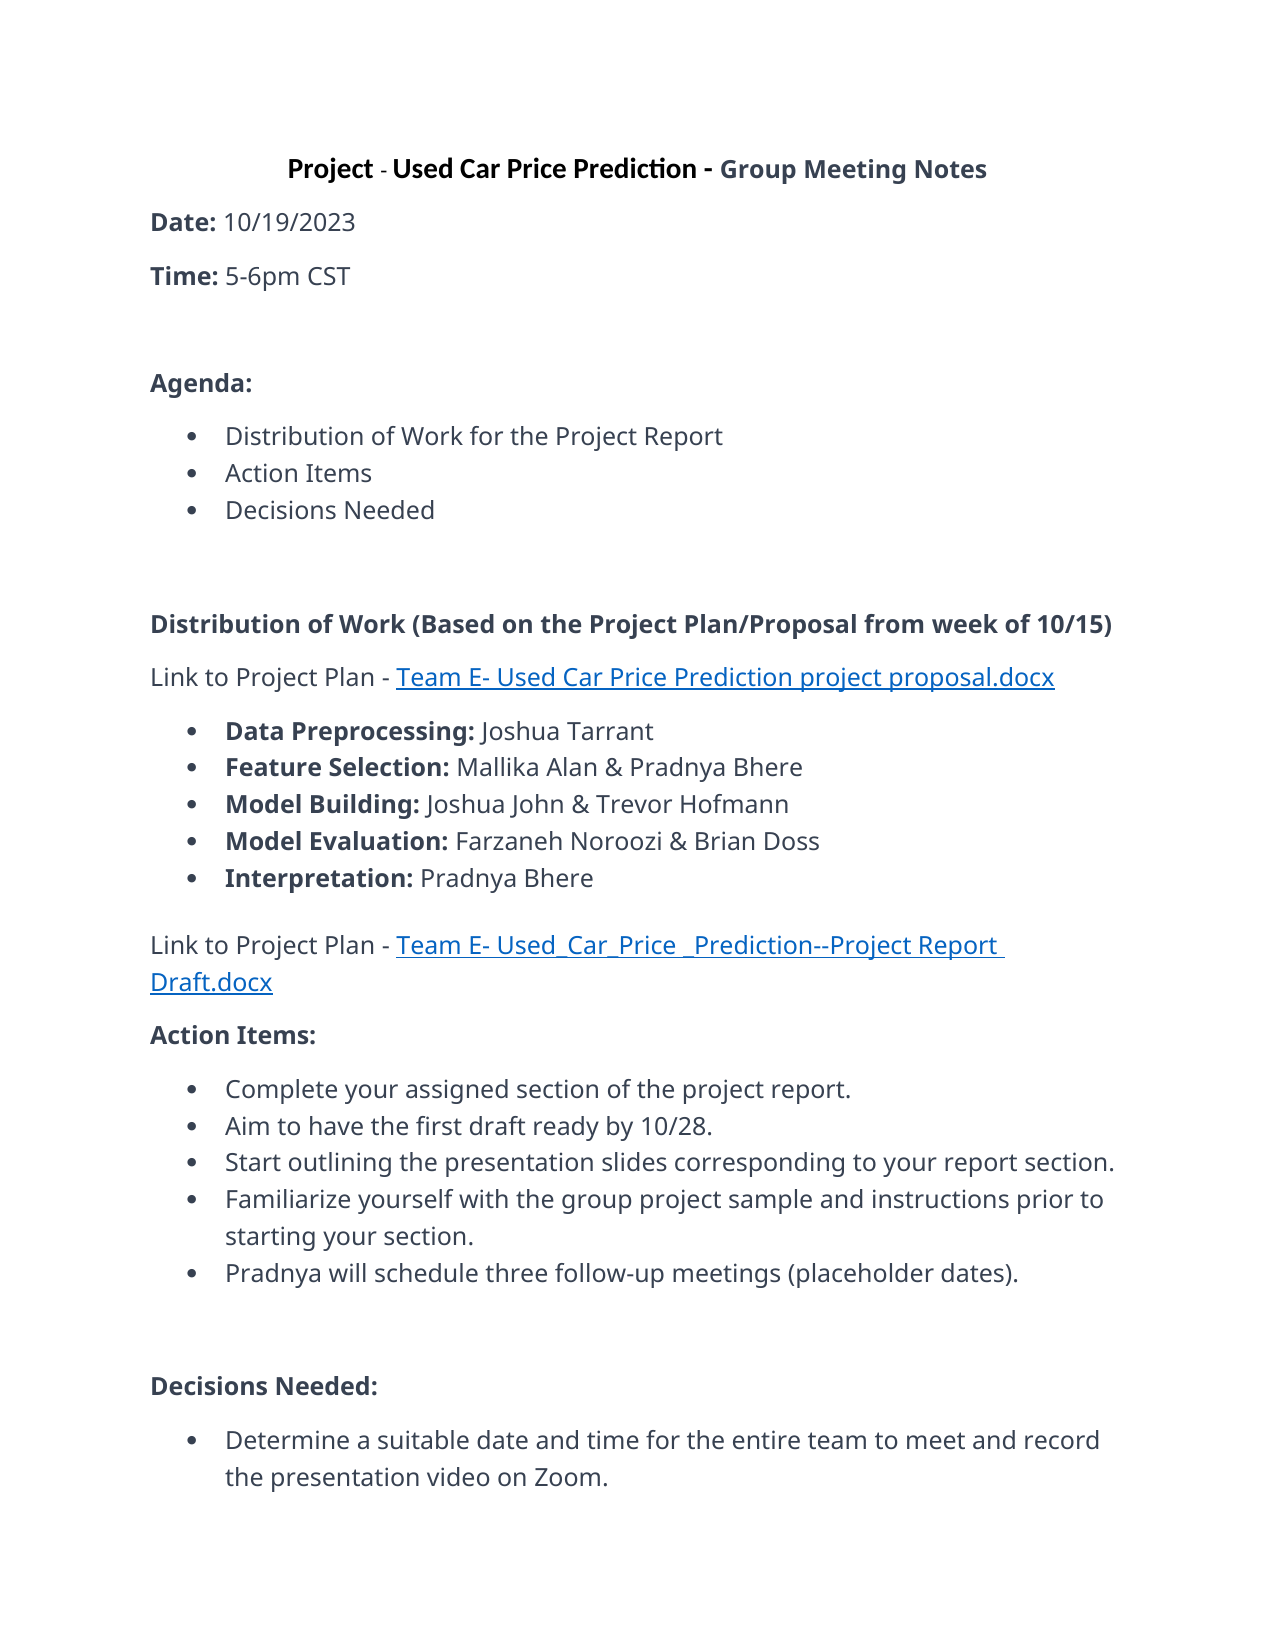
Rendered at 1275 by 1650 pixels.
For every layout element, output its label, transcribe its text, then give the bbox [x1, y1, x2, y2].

list Familiarize yourself with the group project sample and instructions prior to starting your section. [187, 1182, 1125, 1252]
list Determine a suitable date and time for the entire team to meet and record the presentation video on Zoom. [187, 1422, 1125, 1493]
list Action Items [187, 456, 1125, 490]
text Project - Used Car Price Prediction - Group Meeting Notes [150, 150, 1125, 186]
list Decisions Needed [187, 492, 1125, 526]
text Agenda: [150, 365, 1125, 399]
text Action Items: [150, 1018, 1125, 1052]
list Pradnya will schedule three follow-up meetings (placeholder dates). [187, 1255, 1125, 1289]
list Complete your assigned section of the project report. [187, 1071, 1125, 1105]
list Interpretation: Pradnya Bhere [187, 860, 1125, 894]
list Start outlining the presentation slides corresponding to your report section. [187, 1145, 1125, 1179]
list Model Evaluation: Farzaneh Noroozi & Brian Doss [187, 823, 1125, 857]
text Distribution of Work (Based on the Project Plan/Proposal from week of 10/15) [150, 606, 1125, 640]
list Model Building: Joshua John & Trevor Hofmann [187, 787, 1125, 821]
list Aim to have the first draft ready by 10/28. [187, 1108, 1125, 1142]
list Data Preprocessing: Joshua Tarrant [187, 713, 1125, 747]
list Feature Selection: Mallika Alan & Pradnya Bhere [187, 750, 1125, 784]
text Date: 10/19/2023 [150, 205, 1125, 239]
text Time: 5-6pm CST [150, 258, 1125, 293]
text Link to Project Plan - Team E- Used_Car_Price _Prediction--Project Report Draft.docx [150, 897, 1125, 998]
text Decisions Needed: [150, 1369, 1125, 1403]
text Link to Project Plan - Team E- Used Car Price Prediction project proposal.docx [150, 660, 1125, 694]
list Distribution of Work for the Project Report [187, 419, 1125, 453]
